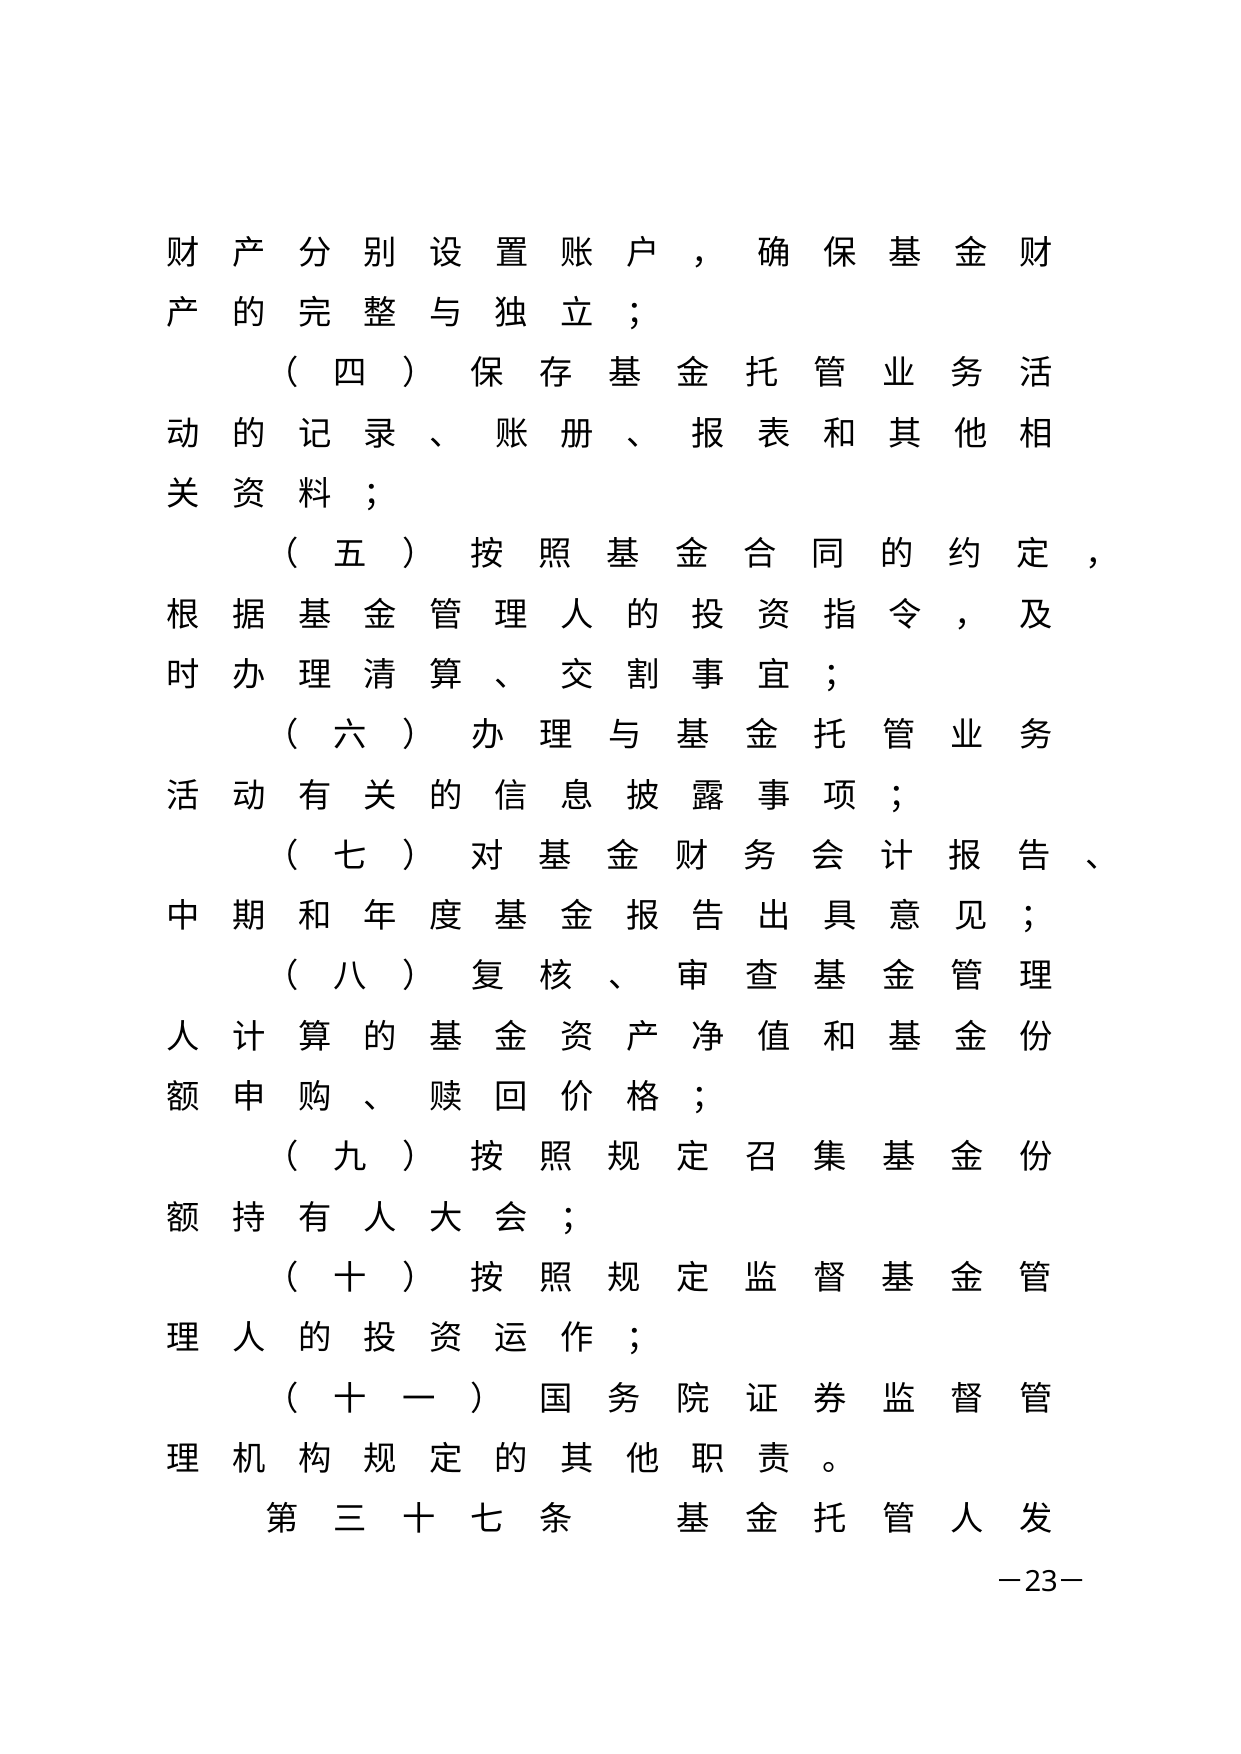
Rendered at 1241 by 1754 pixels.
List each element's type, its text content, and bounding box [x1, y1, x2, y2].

text （七）对基金财务会计报告、中期和年度基金报告出具意见； [167, 823, 1085, 943]
text （八）复核、审查基金管理人计算的基金资产净值和基金份额申购、赎回价格； [167, 943, 1085, 1124]
text （六）办理与基金托管业务活动有关的信息披露事项； [167, 702, 1085, 823]
text （三）对所托管的不同基金财产分别设置账户，确保基金财产的完整与独立； [167, 219, 1085, 340]
text （五）按照基金合同的约定，根据基金管理人的投资指令，及时办理清算、交割事宜； [167, 521, 1085, 702]
text 第三十七条 基金托管人发现基金管理人的投资指令违反法律、行政法规和其他有关规定，或者违反基金合同约定的，应当拒绝执行，立即通知基金管理人，并及时向国务院证券监督管理机构报告。 [167, 1486, 1085, 1546]
text （十）按照规定监督基金管理人的投资运作； [167, 1245, 1085, 1365]
text （九）按照规定召集基金份额持有人大会； [167, 1124, 1085, 1245]
text （四）保存基金托管业务活动的记录、账册、报表和其他相关资料； [167, 340, 1085, 521]
text （十一）国务院证券监督管理机构规定的其他职责。 [167, 1365, 1085, 1486]
